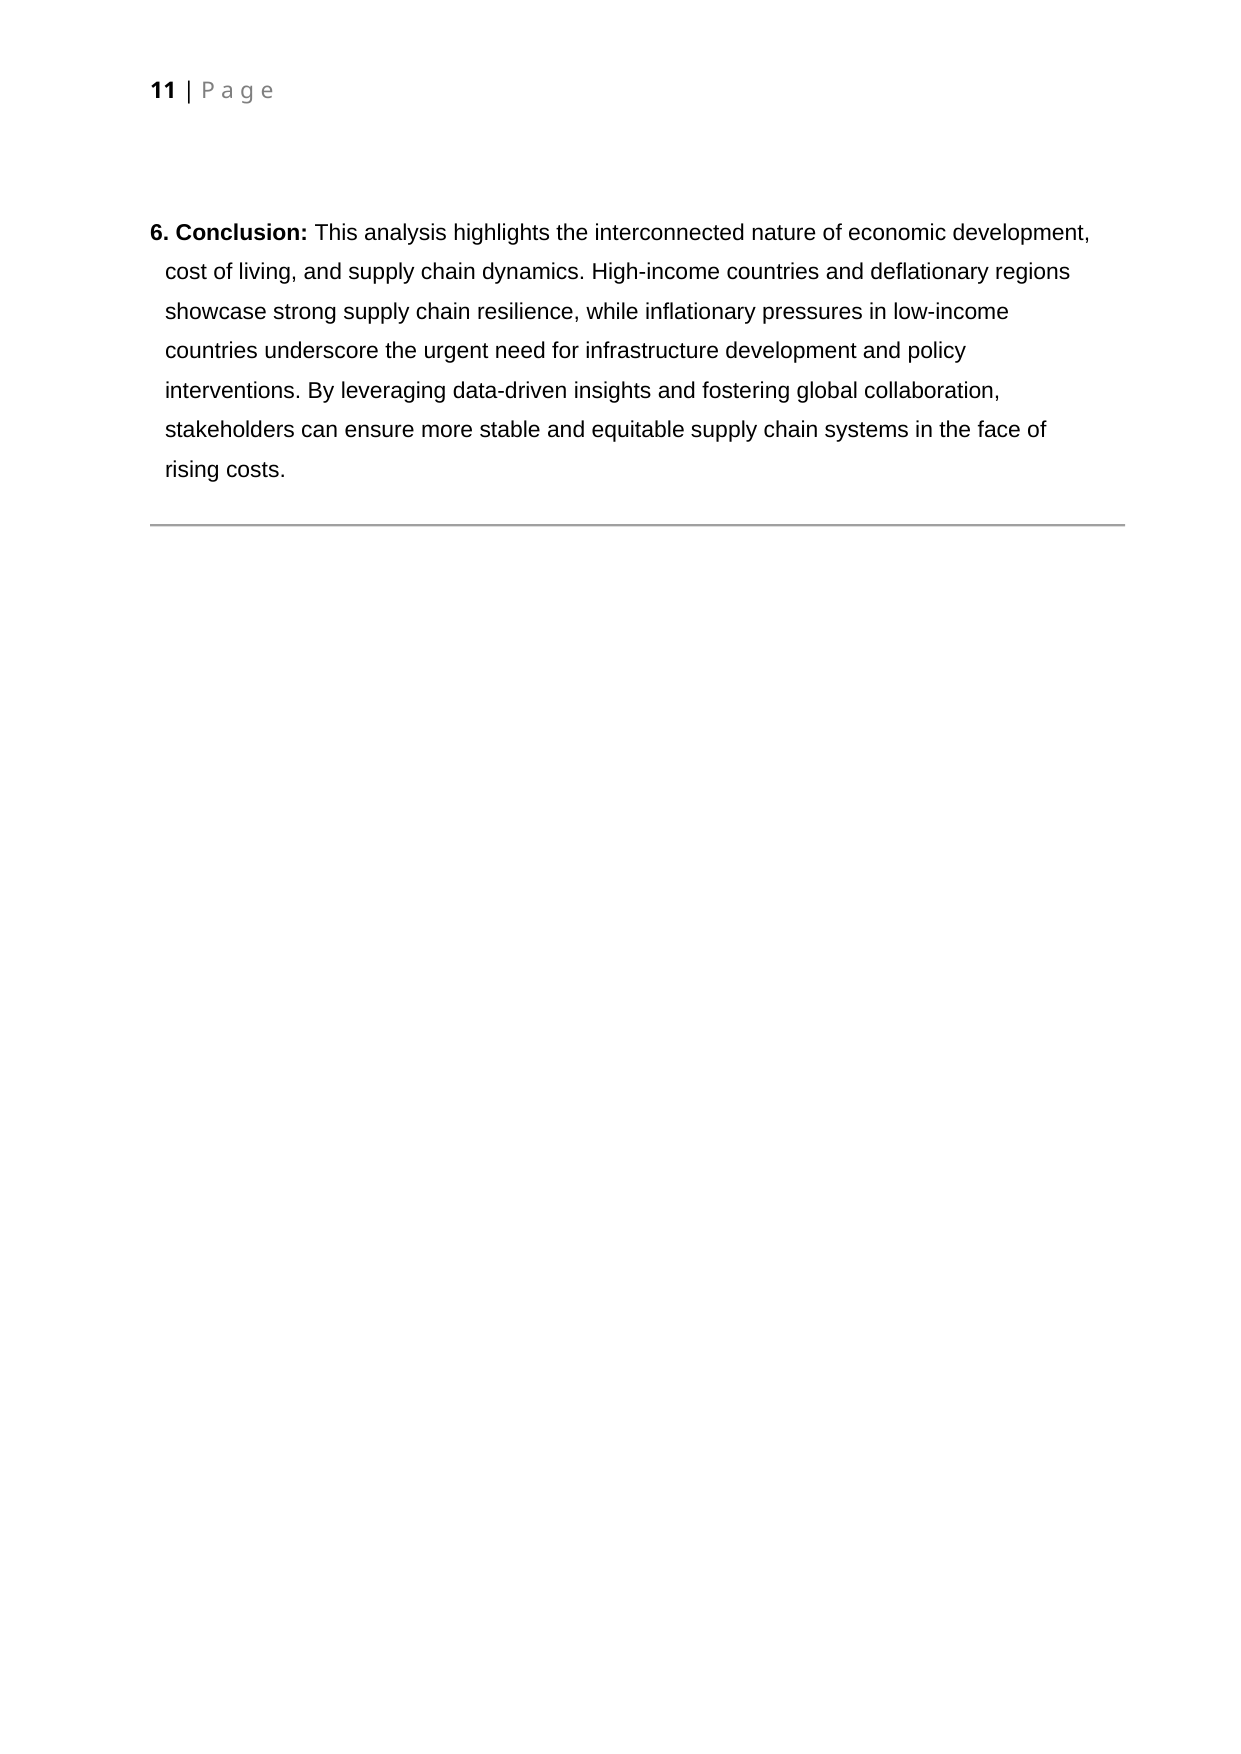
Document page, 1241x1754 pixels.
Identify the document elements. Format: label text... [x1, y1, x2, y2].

text 6. Conclusion: This analysis highlights the interconnected nature of economic development, cost of living, and supply chain dynamics. High-income countries and deflationary regions showcase strong supply chain resilience, while inflationary pressures in low-income countries underscore the urgent need for infrastructure development and policy interventions. By leveraging data-driven insights and fostering global collaboration, stakeholders can ensure more stable and equitable supply chain systems in the face of rising costs. [150, 219, 1090, 482]
